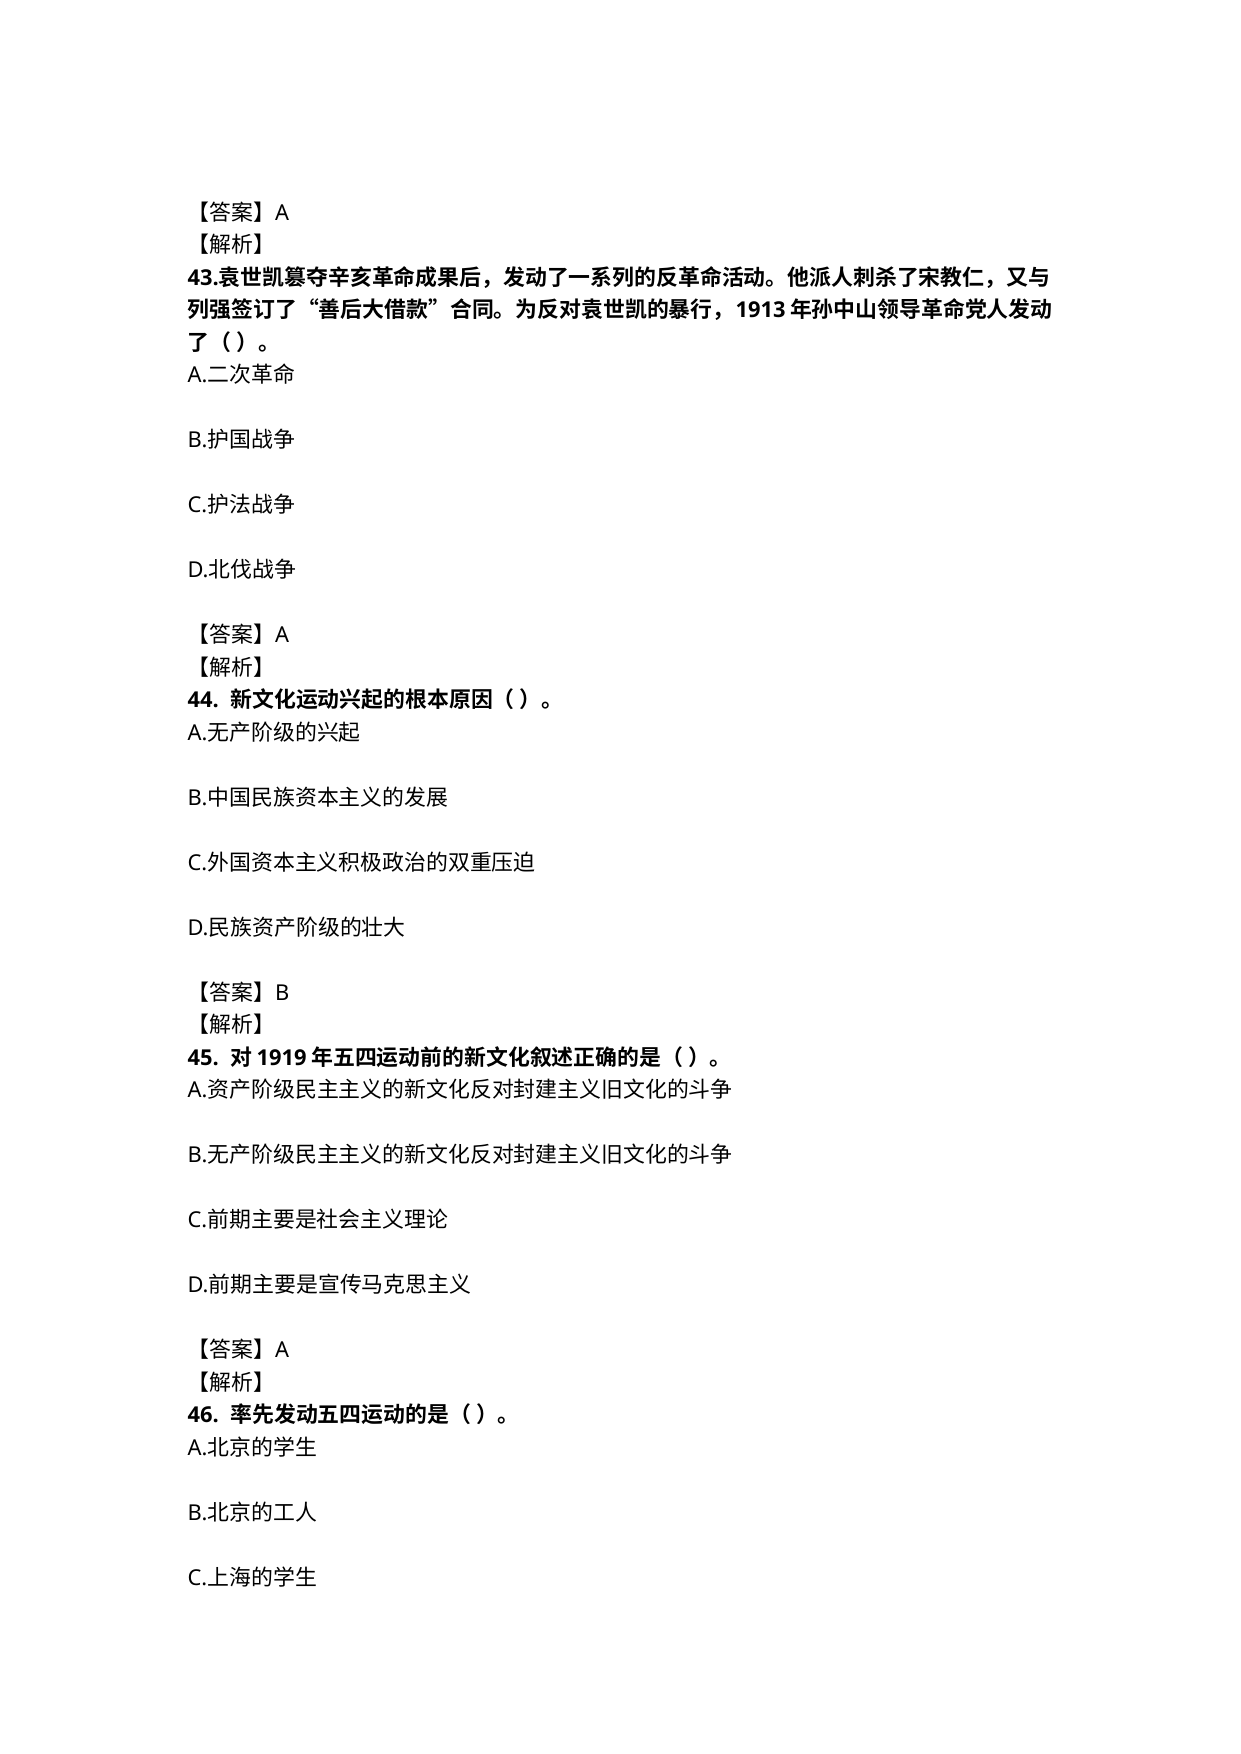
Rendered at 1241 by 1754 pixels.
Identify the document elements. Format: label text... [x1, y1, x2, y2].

text C.护法战争 [187, 454, 1053, 519]
text 【答案】A 【解析】 [187, 1299, 1053, 1397]
text A.资产阶级民主主义的新文化反对封建主义旧文化的斗争 [187, 1072, 1053, 1104]
text D.前期主要是宣传马克思主义 [187, 1234, 1053, 1299]
text 46. 率先发动五四运动的是（ ）。 [187, 1397, 1053, 1429]
text 【答案】A 【解析】 [187, 584, 1053, 682]
text A.无产阶级的兴起 [187, 714, 1053, 747]
text B.北京的工人 [187, 1462, 1053, 1527]
text B.护国战争 [187, 389, 1053, 454]
text C.上海的学生 [187, 1527, 1053, 1592]
text D.民族资产阶级的壮大 [187, 877, 1053, 942]
text 【答案】A 【解析】 [187, 162, 1053, 259]
text 44. 新文化运动兴起的根本原因（ ）。 [187, 682, 1053, 714]
text 45. 对1919年五四运动前的新文化叙述正确的是（ ）。 [187, 1039, 1053, 1072]
text 43.袁世凯篡夺辛亥革命成果后，发动了一系列的反革命活动。他派人刺杀了宋教仁，又与列强签订了“善后大借款”合同。为反对袁世凯的暴行，1913年孙中山领导革命党人发动了（ ）。 [187, 259, 1053, 357]
text B.中国民族资本主义的发展 [187, 747, 1053, 812]
text 【答案】B 【解析】 [187, 942, 1053, 1039]
text A.二次革命 [187, 357, 1053, 389]
text C.前期主要是社会主义理论 [187, 1169, 1053, 1234]
text A.北京的学生 [187, 1429, 1053, 1462]
text C.外国资本主义积极政治的双重压迫 [187, 812, 1053, 877]
text D.北伐战争 [187, 519, 1053, 584]
text B.无产阶级民主主义的新文化反对封建主义旧文化的斗争 [187, 1104, 1053, 1169]
